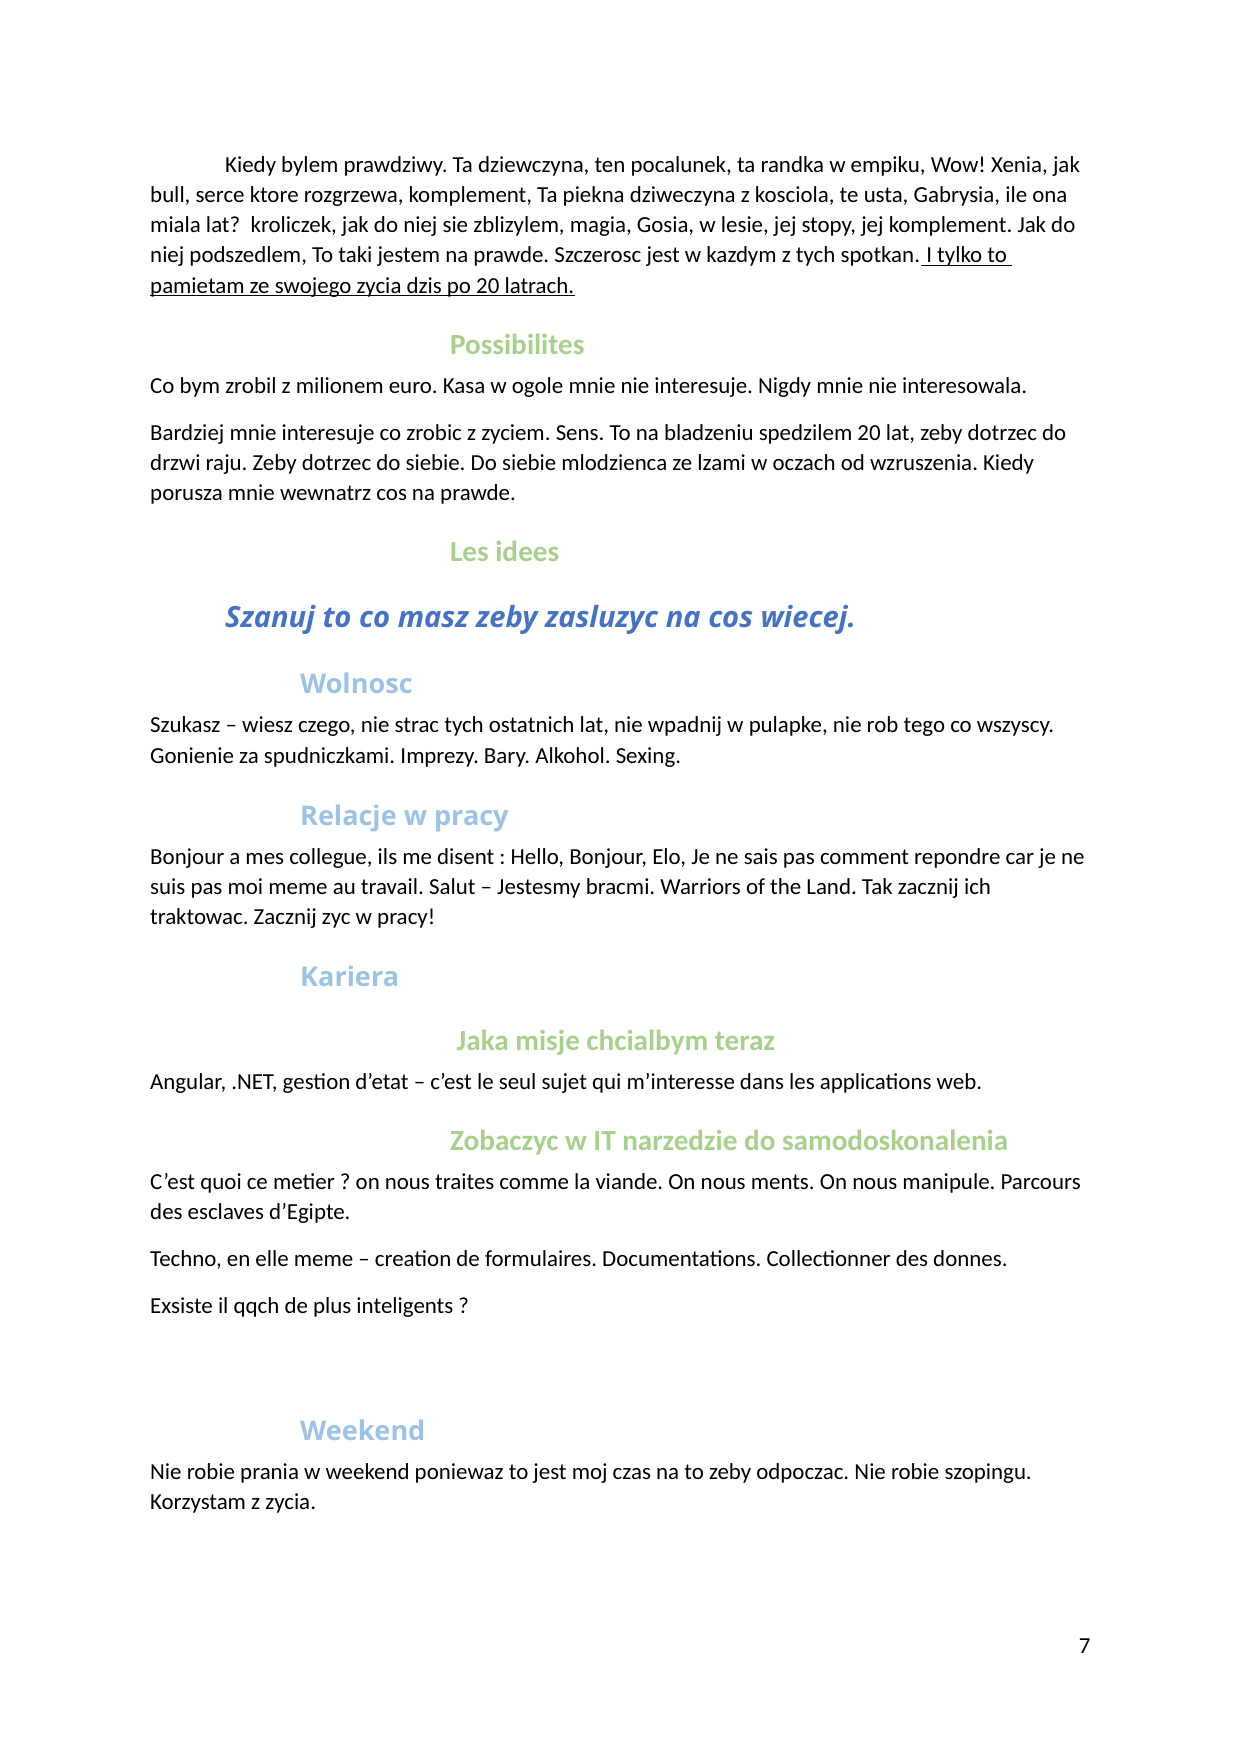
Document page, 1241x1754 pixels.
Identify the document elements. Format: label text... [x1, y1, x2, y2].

subtitle Relacje w pracy [225, 796, 1090, 833]
text Bonjour a mes collegue, ils me disent : Hello, Bonjour, Elo, Je ne sais pas comment repondre car je ne suis pas moi meme au travail. Salut – Jestesmy bracmi. Warriors of the Land. Tak zacznij ich traktowac. Zacznij zyc w pracy! [150, 842, 1090, 930]
text Bardziej mnie interesuje co zrobic z zyciem. Sens. To na bladzeniu spedzilem 20 lat, zeby dotrzec do drzwi raju. Zeby dotrzec do siebie. Do siebie mlodzienca ze lzami w oczach od wzruszenia. Kiedy porusza mnie wewnatrz cos na prawde. [150, 418, 1090, 506]
text Angular, .NET, gestion d’etat – c’est le seul sujet qui m’interesse dans les applications web. [150, 1067, 1090, 1095]
text Co bym zrobil z milionem euro. Kasa w ogole mnie nie interesuje. Nigdy mnie nie interesowala. [150, 371, 1090, 399]
subtitle Wolnosc [225, 664, 1090, 701]
subtitle Zobaczyc w IT narzedzie do samodoskonalenia [375, 1122, 1090, 1158]
subtitle Jaka misje chcialbym teraz [375, 1022, 1090, 1058]
text Exsiste il qqch de plus inteligents ? [150, 1291, 1090, 1319]
subtitle Kariera [225, 958, 1090, 994]
subtitle Les idees [375, 533, 1090, 569]
subtitle Weekend [225, 1411, 1090, 1448]
subtitle Possibilites [375, 326, 1090, 362]
text Techno, en elle meme – creation de formulaires. Documentations. Collectionner des donnes. [150, 1244, 1090, 1272]
subtitle Szanuj to co masz zeby zasluzyc na cos wiecej. [150, 597, 1090, 636]
text Szukasz – wiesz czego, nie strac tych ostatnich lat, nie wpadnij w pulapke, nie rob tego co wszyscy. Gonienie za spudniczkami. Imprezy. Bary. Alkohol. Sexing. [150, 711, 1090, 769]
text C’est quoi ce metier ? on nous traites comme la viande. On nous ments. On nous manipule. Parcours des esclaves d’Egipte. [150, 1167, 1090, 1225]
text Nie robie prania w weekend poniewaz to jest moj czas na to zeby odpoczac. Nie robie szopingu. Korzystam z zycia. [150, 1457, 1090, 1515]
